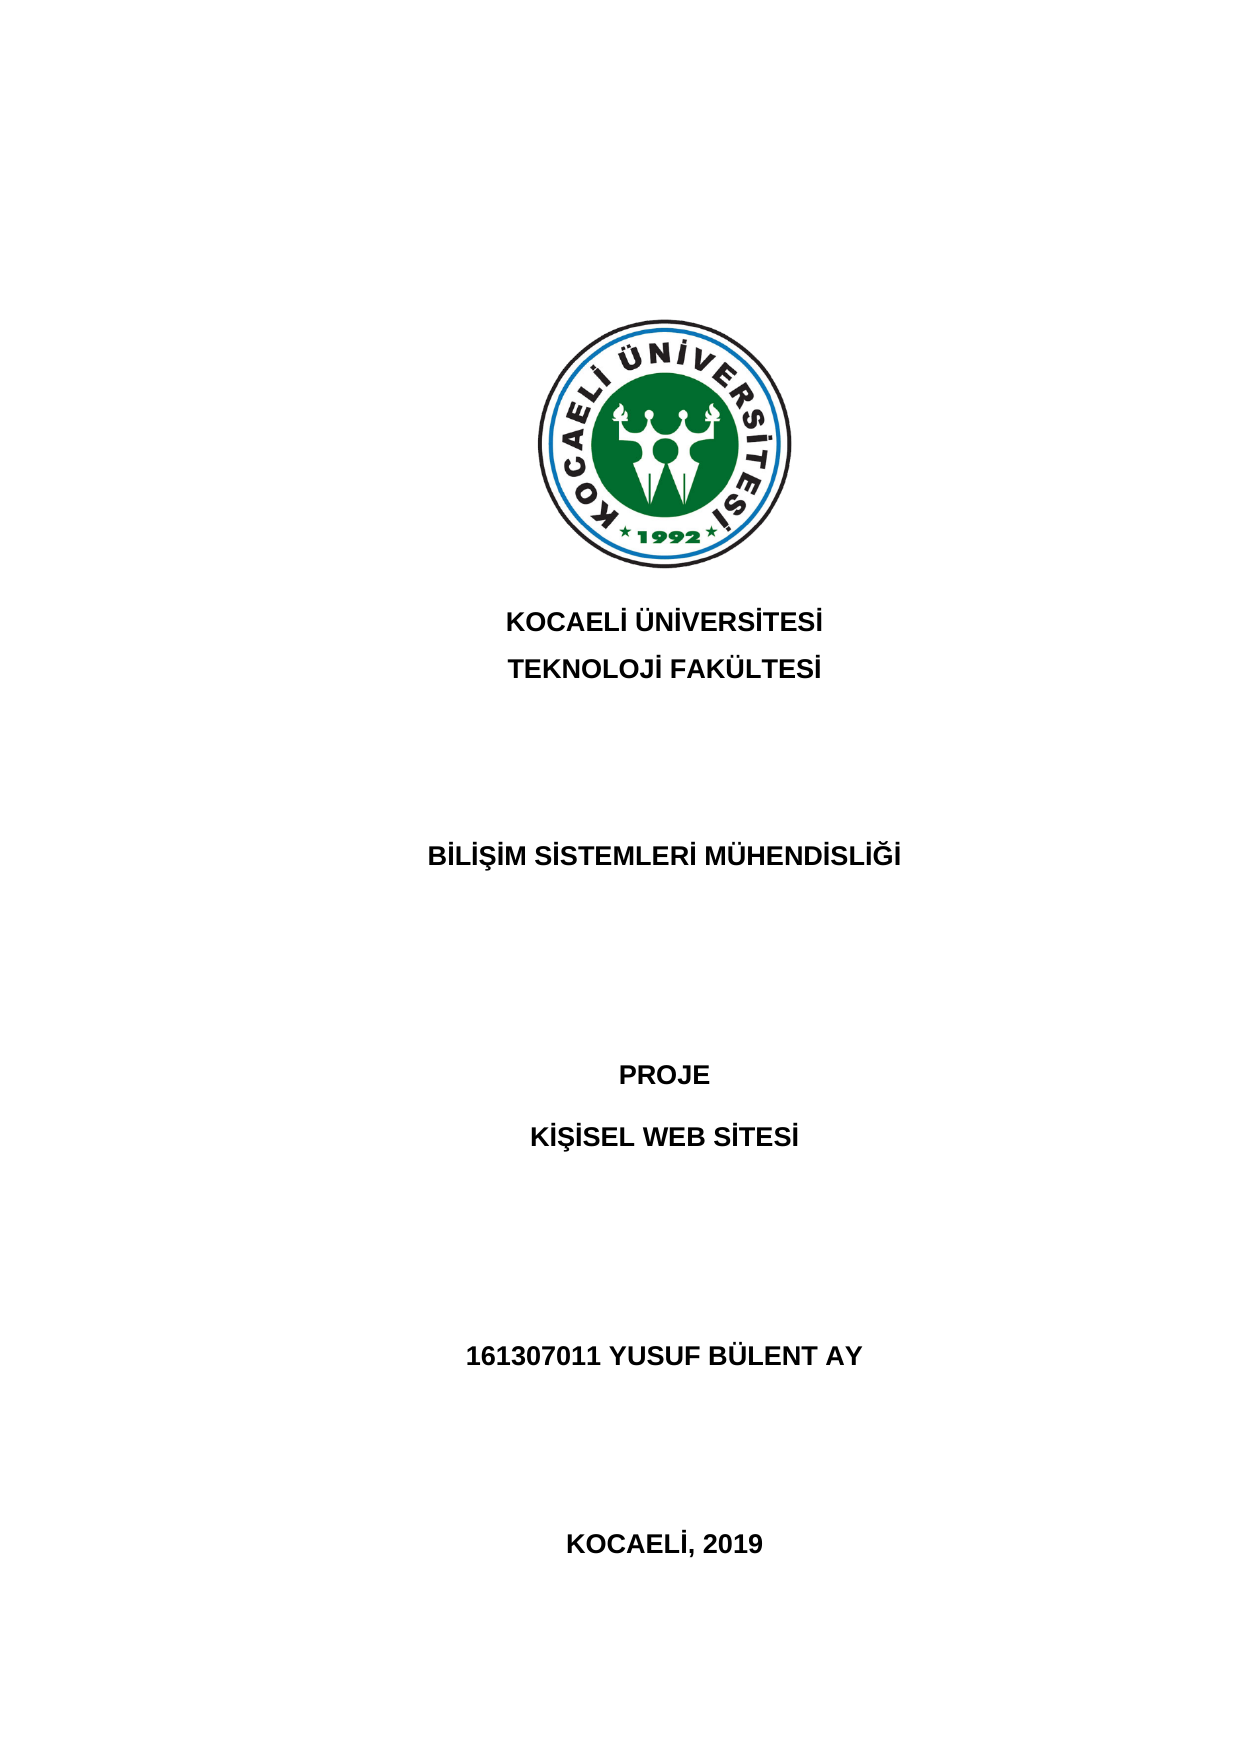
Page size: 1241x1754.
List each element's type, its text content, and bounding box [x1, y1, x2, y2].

text TEKNOLOJİ FAKÜLTESİ [236, 653, 1092, 684]
picture [516, 295, 813, 592]
text 161307011 YUSUF BÜLENT AY [236, 1340, 1092, 1371]
text BİLİŞİM SİSTEMLERİ MÜHENDİSLİĞİ [236, 840, 1092, 871]
text KOCAELİ, 2019 [236, 1528, 1092, 1559]
text KOCAELİ ÜNİVERSİTESİ [236, 606, 1092, 637]
text PROJE [236, 1059, 1092, 1090]
text KİŞİSEL WEB SİTESİ [236, 1121, 1092, 1153]
